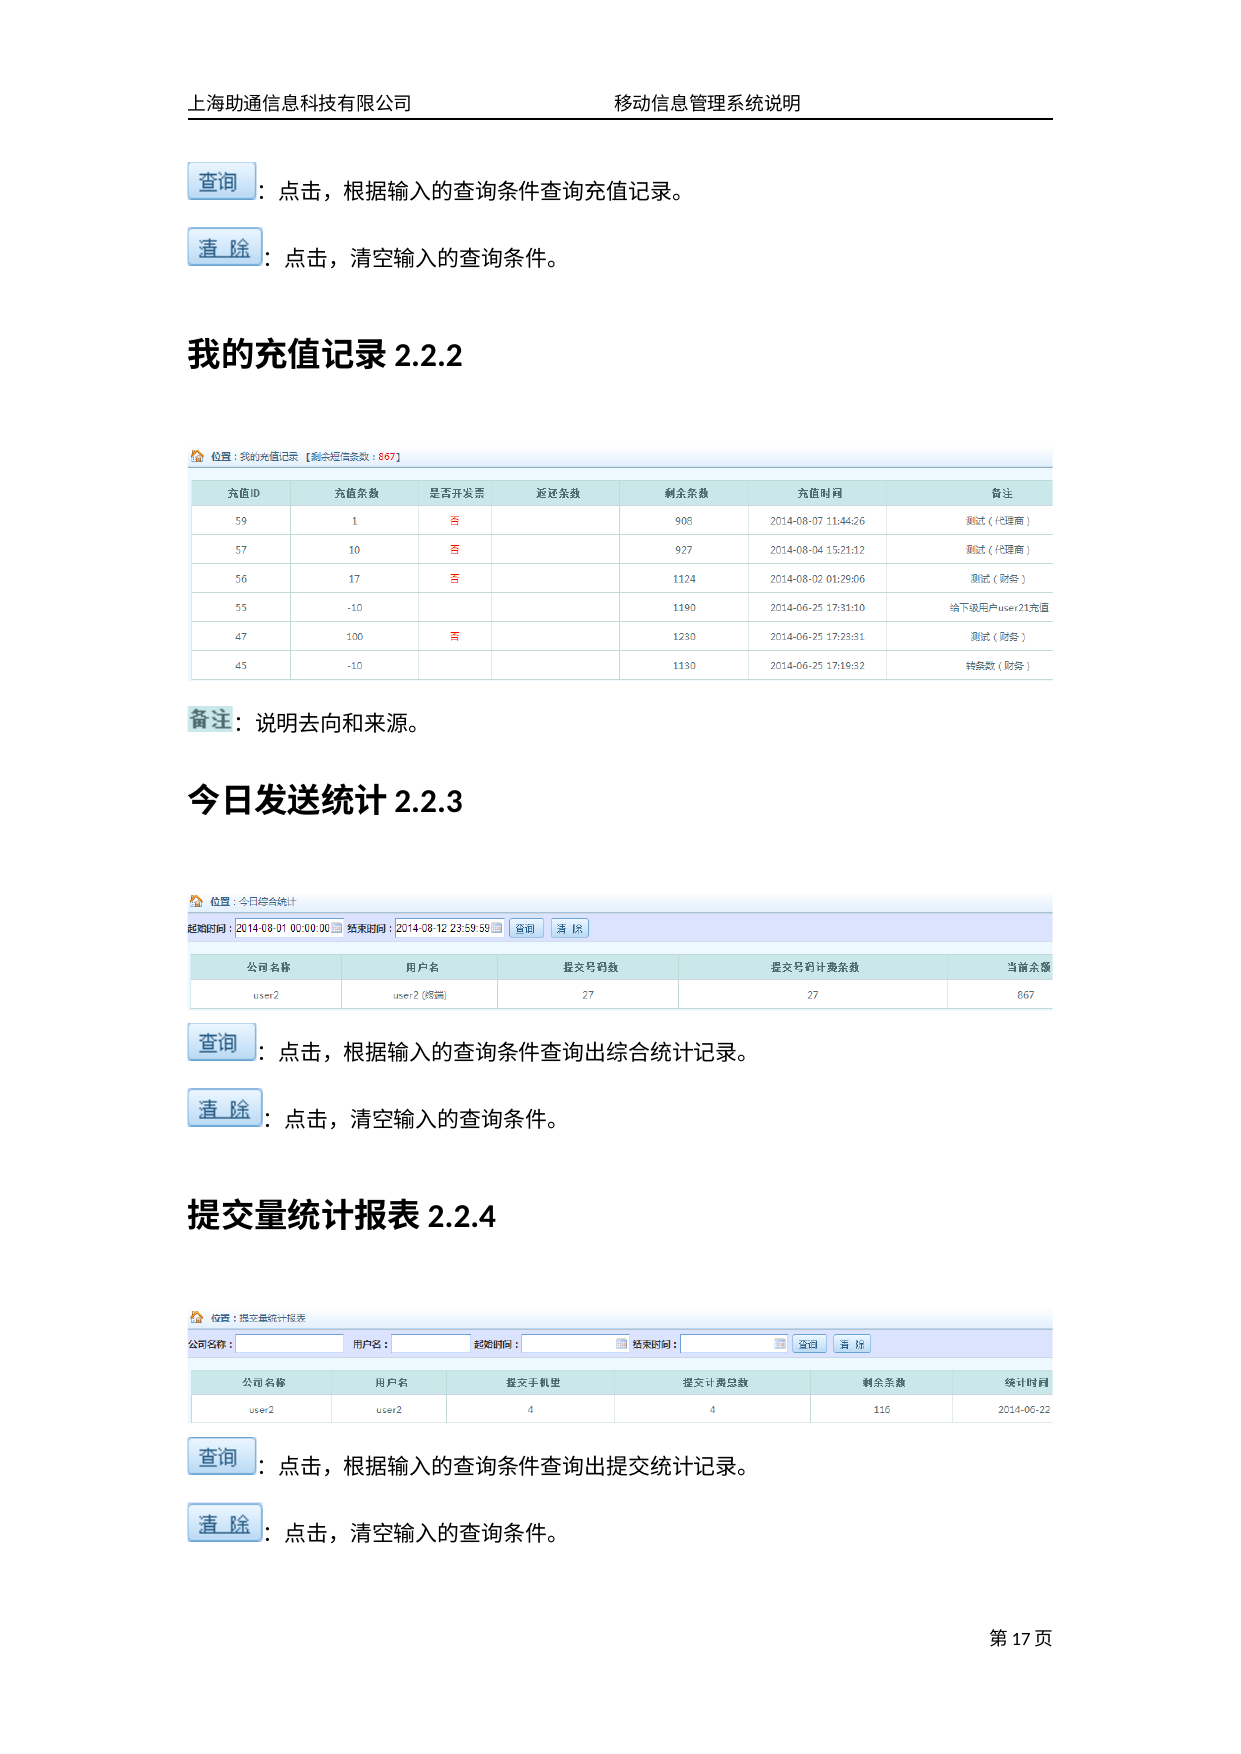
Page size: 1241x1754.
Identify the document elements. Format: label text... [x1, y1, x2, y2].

picture [187, 1088, 263, 1127]
text ：点击，清空输入的查询条件。 [187, 1502, 1053, 1567]
picture [187, 706, 233, 732]
picture [187, 446, 1053, 681]
picture [187, 893, 1053, 1011]
picture [187, 1502, 263, 1542]
text ：点击，清空输入的查询条件。 [187, 1088, 1053, 1153]
text ：点击，根据输入的查询条件查询出提交统计记录。 [187, 1437, 1053, 1502]
picture [187, 1307, 1053, 1423]
text ：说明去向和来源。 [187, 706, 1053, 739]
text ：点击，清空输入的查询条件。 [187, 227, 1053, 292]
picture [187, 227, 263, 266]
picture [187, 1437, 257, 1475]
subtitle 我的充值记录2.2.2 [187, 319, 1053, 384]
subtitle 提交量统计报表2.2.4 [187, 1180, 1053, 1245]
picture [187, 1023, 257, 1061]
text ：点击，根据输入的查询条件查询充值记录。 [187, 162, 1053, 227]
text ：点击，根据输入的查询条件查询出综合统计记录。 [187, 1023, 1053, 1088]
subtitle 今日发送统计2.2.3 [187, 766, 1053, 831]
picture [187, 162, 257, 200]
